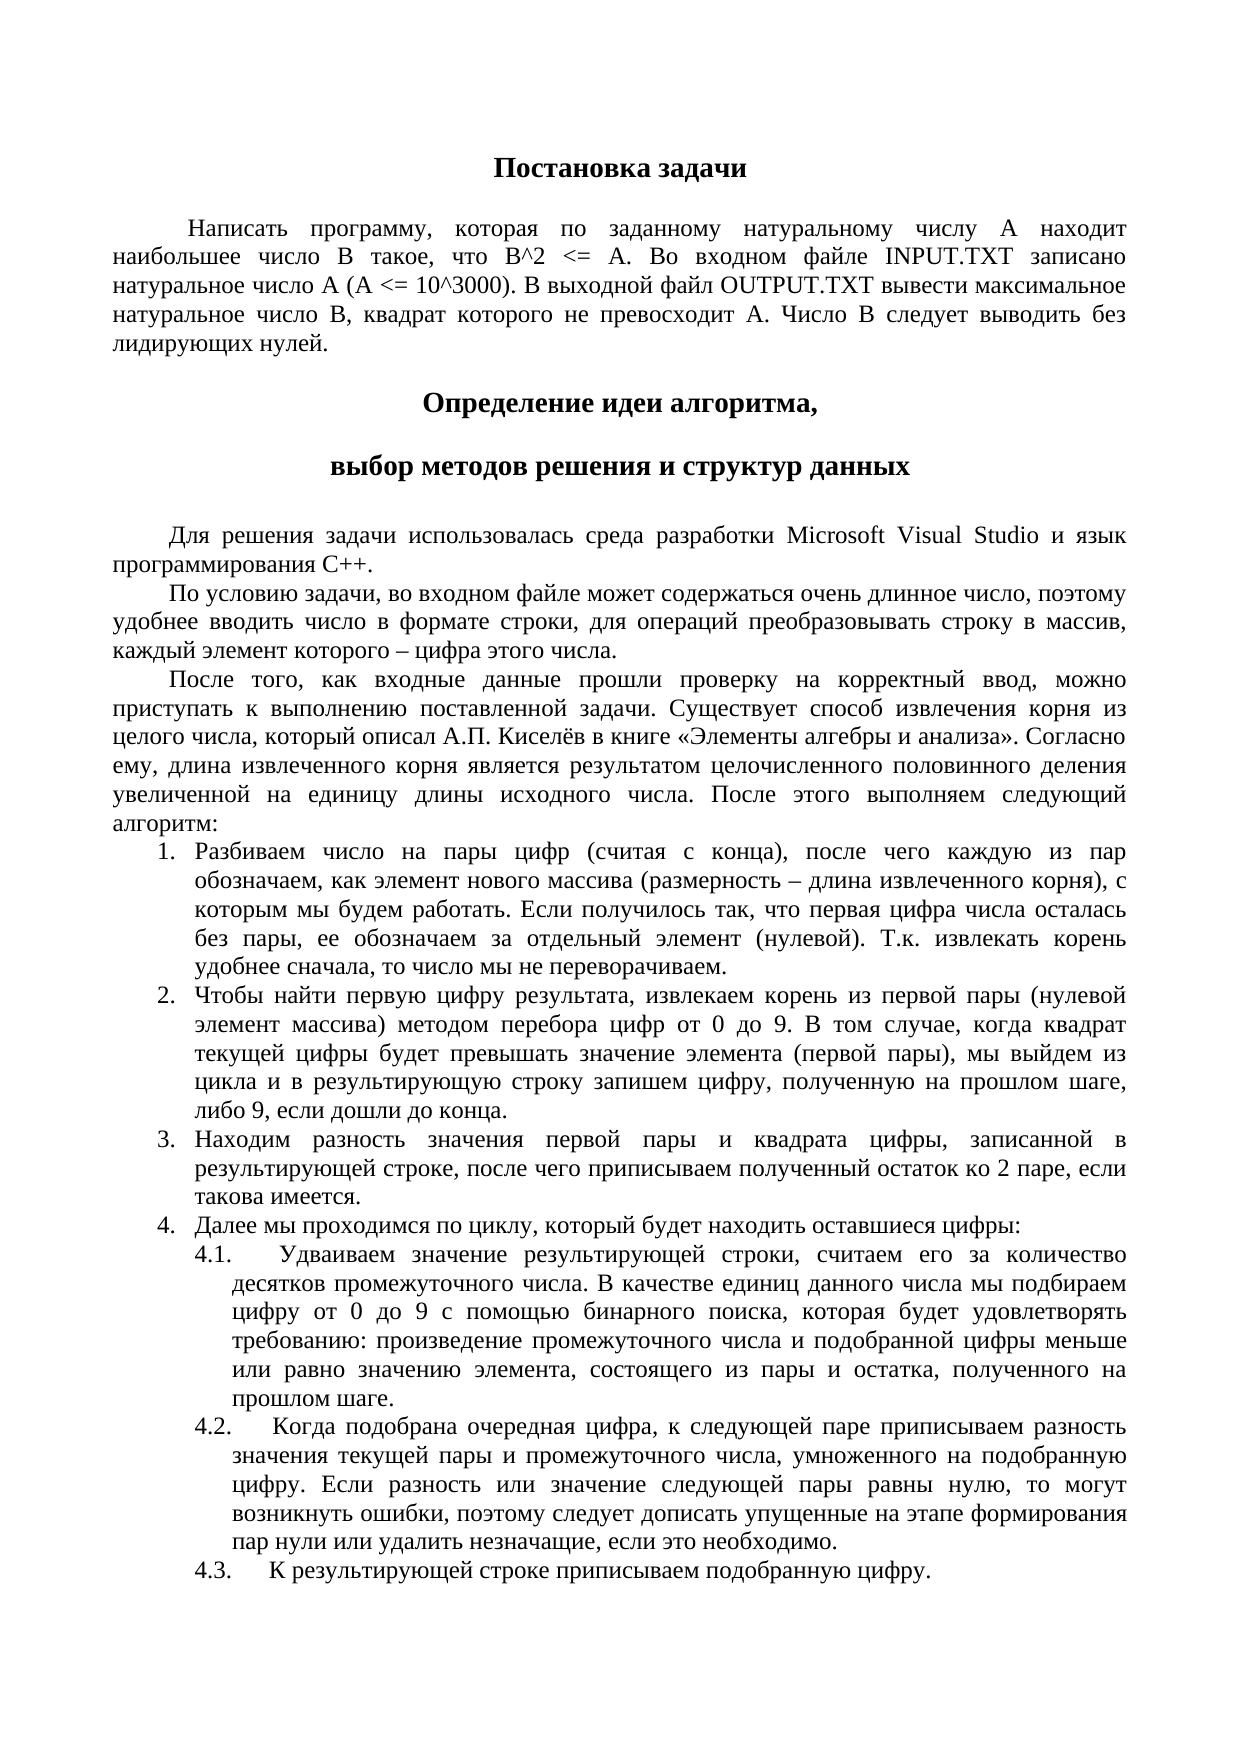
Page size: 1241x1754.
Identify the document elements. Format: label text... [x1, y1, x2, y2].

text После того, как входные данные прошли проверку на корректный ввод, можно приступать к выполнению поставленной задачи. Существует способ извлечения корня из целого числа, который описал А.П. Киселёв в книге «Элементы алгебры и анализа». Согласно ему, длина извлеченного корня является результатом целочисленного половинного деления увеличенной на единицу длины исходного числа. После этого выполняем следующий алгоритм: [112, 664, 1128, 836]
text Написать программу, которая по заданному натуральному числу А находит наибольшее число В такое, что B^2 <= A. Во входном файле INPUT.TXT записано натуральное число A (A <= 10^3000). В выходной файл OUTPUT.TXT вывести максимальное натуральное число B, квадрат которого не превосходит A. Число B следует выводить без лидирующих нулей. [112, 213, 1128, 356]
subtitle Постановка задачи [112, 150, 1128, 183]
list Когда подобрана очередная цифра, к следующей паре приписываем разность значения текущей пары и промежуточного числа, умноженного на подобранную цифру. Если разность или значение следующей пары равны нулю, то могут возникнуть ошибки, поэтому следует дописать упущенные на этапе формирования пар нули или удалить незначащие, если это необходимо. [194, 1411, 1128, 1555]
subtitle Определение идеи алгоритма, [112, 386, 1128, 419]
list К результирующей строке приписываем подобранную цифру. [194, 1555, 1128, 1584]
list Разбиваем число на пары цифр (считая с конца), после чего каждую из пар обозначаем, как элемент нового массива (размерность – длина извлеченного корня), с которым мы будем работать. Если получилось так, что первая цифра числа осталась без пары, ее обозначаем за отдельный элемент (нулевой). Т.к. извлекать корень удобнее сначала, то число мы не переворачиваем. [157, 836, 1128, 980]
text Для решения задачи использовалась среда разработки Microsoft Visual Studio и язык программирования C++. [112, 520, 1128, 578]
subtitle выбор методов решения и структур данных [112, 448, 1128, 482]
text По условию задачи, во входном файле может содержаться очень длинное число, поэтому удобнее вводить число в формате строки, для операций преобразовывать строку в массив, каждый элемент которого – цифра этого числа. [112, 578, 1128, 664]
list Далее мы проходимся по циклу, который будет находить оставшиеся цифры: [157, 1210, 1128, 1239]
list Удваиваем значение результирующей строки, считаем его за количество десятков промежуточного числа. В качестве единиц данного числа мы подбираем цифру от 0 до 9 с помощью бинарного поиска, которая будет удовлетворять требованию: произведение промежуточного числа и подобранной цифры меньше или равно значению элемента, состоящего из пары и остатка, полученного на прошлом шаге. [194, 1239, 1128, 1411]
list Находим разность значения первой пары и квадрата цифры, записанной в результирующей строке, после чего приписываем полученный остаток ко 2 паре, если такова имеется. [157, 1124, 1128, 1210]
list Чтобы найти первую цифру результата, извлекаем корень из первой пары (нулевой элемент массива) методом перебора цифр от 0 до 9. В том случае, когда квадрат текущей цифры будет превышать значение элемента (первой пары), мы выйдем из цикла и в результирующую строку запишем цифру, полученную на прошлом шаге, либо 9, если дошли до конца. [157, 980, 1128, 1124]
